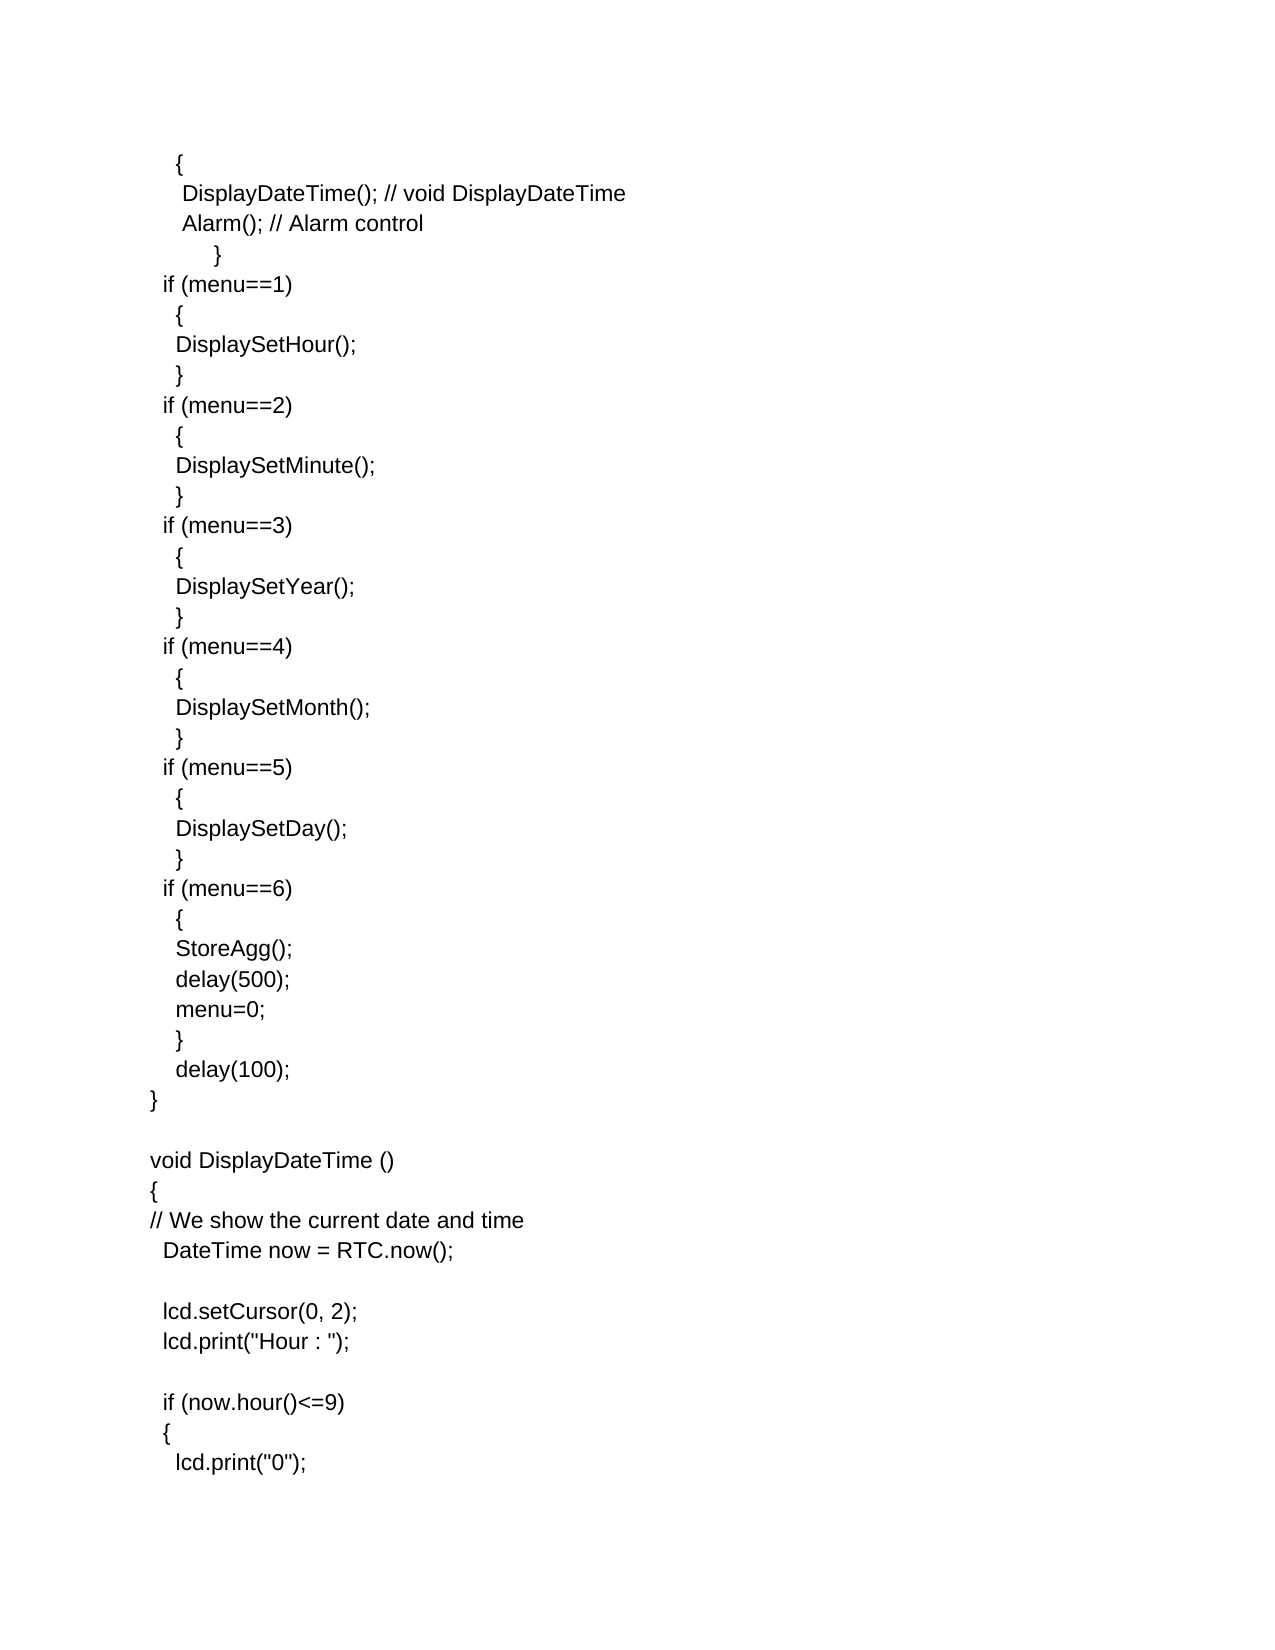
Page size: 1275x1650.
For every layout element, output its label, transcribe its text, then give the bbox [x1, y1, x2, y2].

text } [150, 724, 1125, 750]
text StoreAgg(); [150, 935, 1125, 962]
text delay(100); [150, 1056, 1125, 1083]
text DisplaySetDay(); [150, 814, 1125, 841]
text DisplaySetHour(); [150, 331, 1125, 358]
text if (menu==2) [150, 392, 1125, 418]
text } [150, 241, 1125, 267]
text } [150, 603, 1125, 629]
text DisplaySetMinute(); [150, 452, 1125, 478]
text } [150, 1026, 1125, 1052]
text lcd.print("0"); [150, 1449, 1125, 1475]
text void DisplayDateTime () [150, 1147, 1125, 1173]
text if (menu==1) [150, 271, 1125, 297]
text } [150, 1086, 1125, 1113]
text } [150, 482, 1125, 509]
text if (now.hour()<=9) [150, 1388, 1125, 1415]
text { [150, 150, 1125, 176]
text DisplaySetYear(); [150, 573, 1125, 599]
text } [150, 845, 1125, 871]
text delay(500); [150, 966, 1125, 992]
text } [150, 361, 1125, 388]
text { [150, 422, 1125, 448]
text DisplayDateTime(); // void DisplayDateTime [150, 180, 1125, 207]
text if (menu==6) [150, 875, 1125, 901]
text { [150, 301, 1125, 327]
text // We show the current date and time [150, 1207, 1125, 1234]
text Alarm(); // Alarm control [150, 210, 1125, 237]
text { [150, 1419, 1125, 1445]
text if (menu==3) [150, 512, 1125, 539]
text { [150, 1177, 1125, 1203]
text { [150, 663, 1125, 690]
text if (menu==4) [150, 633, 1125, 660]
text { [150, 905, 1125, 932]
text lcd.print("Hour : "); [150, 1328, 1125, 1354]
text { [150, 784, 1125, 811]
text { [150, 543, 1125, 569]
text menu=0; [150, 996, 1125, 1022]
text DisplaySetMonth(); [150, 694, 1125, 720]
text DateTime now = RTC.now(); [150, 1237, 1125, 1264]
text if (menu==5) [150, 754, 1125, 781]
text lcd.setCursor(0, 2); [150, 1298, 1125, 1324]
